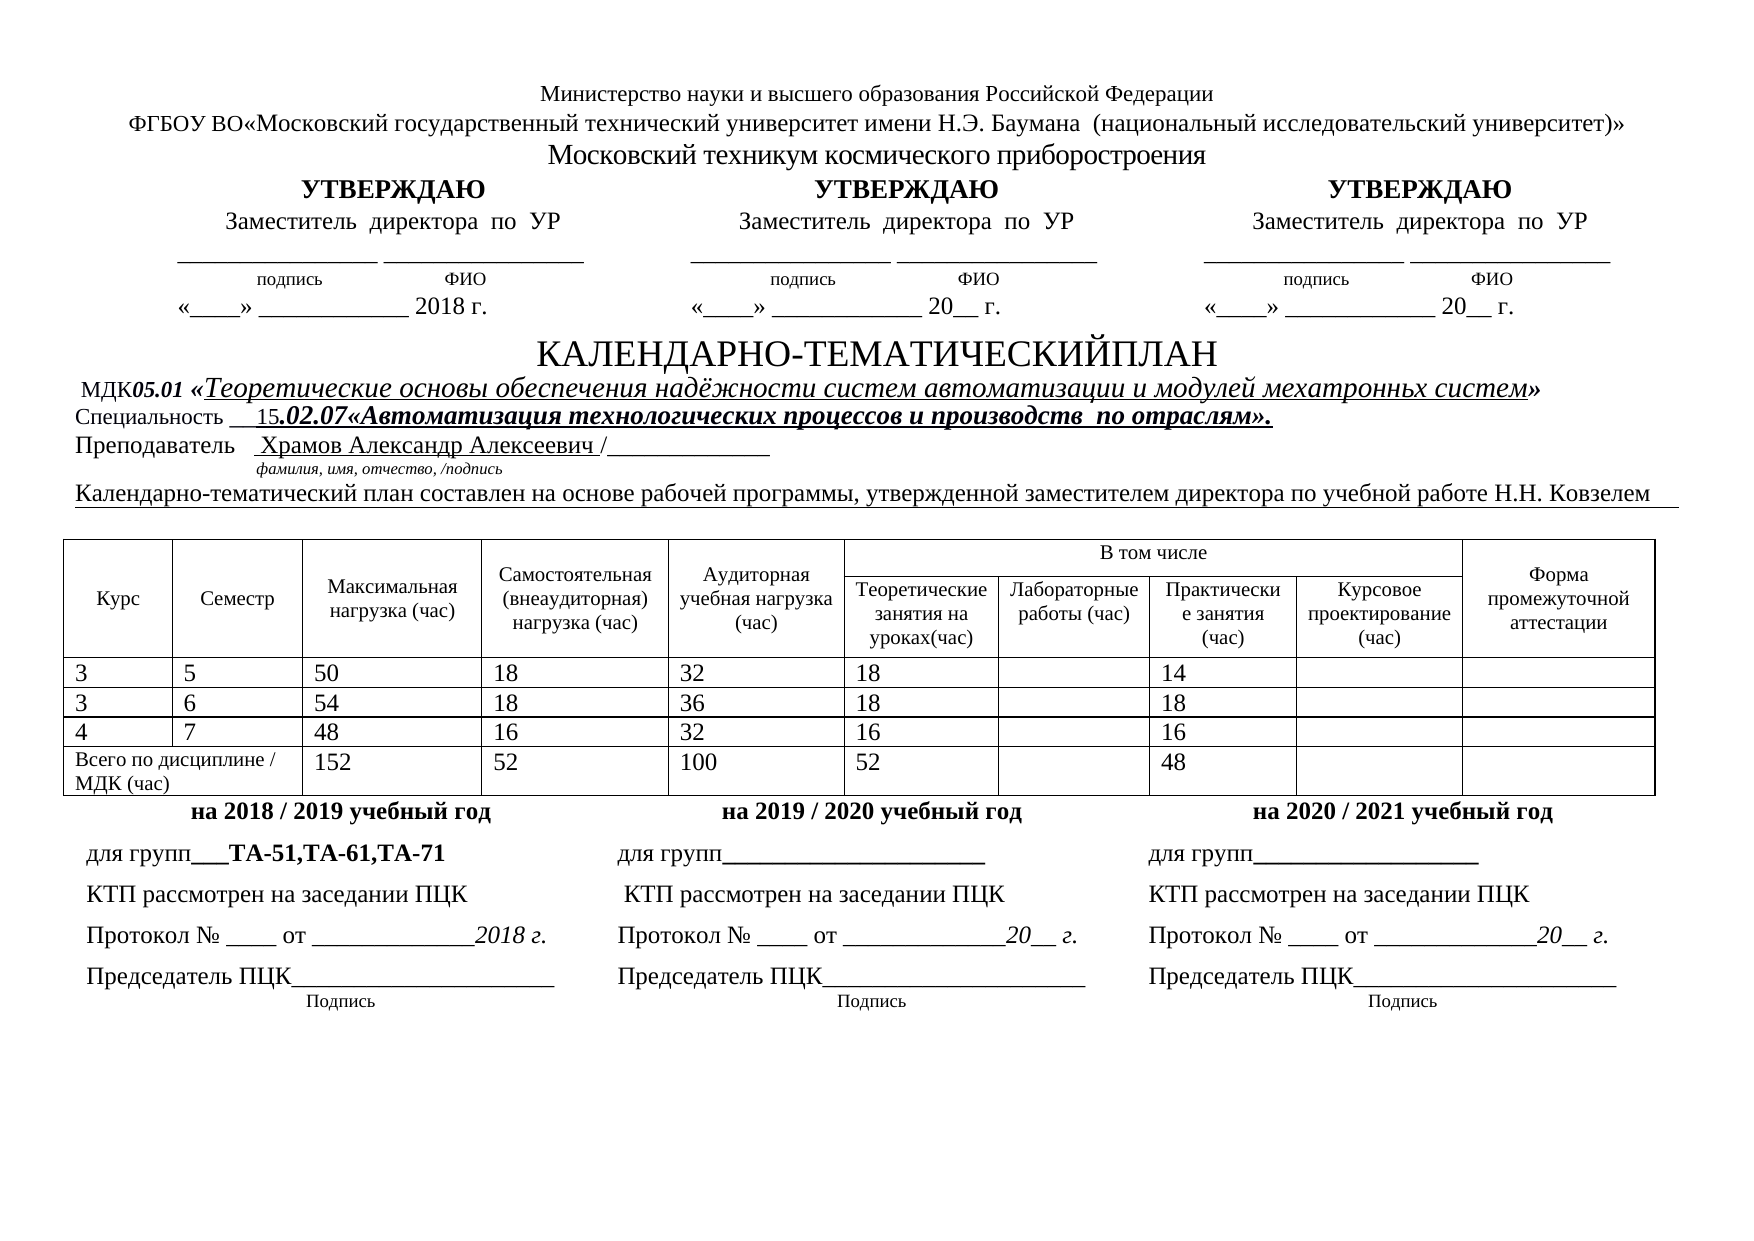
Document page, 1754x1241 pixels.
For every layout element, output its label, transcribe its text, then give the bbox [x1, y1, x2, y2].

table_header Самостоятельная (внеаудиторная) нагрузка (час) [482, 540, 668, 657]
table_cell 18 [845, 688, 998, 716]
table_cell 6 [173, 688, 302, 716]
table_header УТВЕРЖДАЮ Заместитель директора по УР ________________ ________________ подпись ФИО «____» ____________ 20__ г. [620, 171, 1134, 322]
table_cell [999, 688, 1149, 716]
table_header на 2020 / 2021 учебный год для групп__________________ КТП рассмотрен на заседании ПЦК Протокол № ____ от _____________20__ г. Председатель ПЦК_____________________ Подпись [1137, 796, 1668, 1069]
text Специальность __15.02.07«Автоматизация технологических процессов и производств по отраслям». [75, 402, 1679, 430]
table_cell 18 [482, 658, 668, 687]
text Министерство науки и высшего образования Российской Федерации [75, 75, 1679, 108]
table_cell 3 [64, 658, 172, 687]
table_cell 18 [1150, 688, 1296, 716]
table_header на 2018 / 2019 учебный год для групп___ТА-51,ТА-61,ТА-71 КТП рассмотрен на заседании ПЦК Протокол № ____ от _____________2018 г. Председатель ПЦК_____________________ Подпись [75, 796, 606, 1069]
table_cell [1463, 718, 1654, 746]
table_cell 18 [845, 658, 998, 687]
table_cell Практические занятия (час) [1150, 577, 1296, 657]
table_cell 4 [64, 718, 172, 746]
table_cell Лабораторные работы (час) [999, 577, 1149, 657]
table_cell [999, 718, 1149, 746]
table_cell 36 [669, 688, 844, 716]
table_cell 52 [845, 747, 998, 795]
table_cell 52 [482, 747, 668, 795]
table_cell 5 [173, 658, 302, 687]
table_cell [1297, 658, 1462, 687]
text Преподаватель Храмов Александр Алексеевич /_____________ [75, 430, 1679, 459]
table_cell 100 [669, 747, 844, 795]
table_cell 16 [482, 718, 668, 746]
table_cell Всего по дисциплине / МДК (час) [64, 747, 302, 795]
text МДК05.01 «Теоретические основы обеспечения надёжности систем автоматизации и модулей мехатронньх систем» [75, 375, 1679, 402]
table_cell 48 [1150, 747, 1296, 795]
table_cell 16 [1150, 718, 1296, 746]
table_cell 7 [173, 718, 302, 746]
table_cell 16 [845, 718, 998, 746]
table_cell 54 [303, 688, 481, 716]
table_cell [999, 747, 1149, 795]
table_header Семестр [173, 540, 302, 657]
text Календарно-тематический план составлен на основе рабочей программы, утвержденной заместителем директора по учебной работе Н.Н. Ковзелем [75, 478, 1679, 507]
table_cell 32 [669, 658, 844, 687]
table_header Максимальная нагрузка (час) [303, 540, 481, 657]
table_header Форма промежуточной аттестации [1463, 540, 1654, 657]
table_cell Теоретические занятия на уроках(час) [845, 577, 998, 657]
table_cell [999, 658, 1149, 687]
table_header Аудиторная учебная нагрузка (час) [669, 540, 844, 657]
table_header на 2019 / 2020 учебный год для групп_____________________ КТП рассмотрен на заседании ПЦК Протокол № ____ от _____________20__ г. Председатель ПЦК_____________________ Подпись [606, 796, 1137, 1069]
table_header В том числе [845, 540, 1462, 576]
table_cell 152 [303, 747, 481, 795]
table_header Курс [64, 540, 172, 657]
table_cell 48 [303, 718, 481, 746]
table_cell 32 [669, 718, 844, 746]
table_cell [1297, 718, 1462, 746]
text фамилия, имя, отчество, /подпись [75, 459, 1679, 478]
text Московский техникум космического приборостроения [75, 137, 1679, 171]
table_header УТВЕРЖДАЮ Заместитель директора по УР ________________ ________________ подпись ФИО «____» ____________ 20__ г. [1134, 171, 1647, 322]
table_cell Курсовое проектирование (час) [1297, 577, 1462, 657]
table_cell [1463, 658, 1654, 687]
table_cell 50 [303, 658, 481, 687]
text КАЛЕНДАРНО-ТЕМАТИЧЕСКИЙПЛАН [75, 332, 1679, 375]
table_cell [1297, 747, 1462, 795]
table_cell 3 [64, 688, 172, 716]
table_cell [1463, 688, 1654, 716]
table_cell [1297, 688, 1462, 716]
table_cell [1463, 747, 1654, 795]
table_cell 18 [482, 688, 668, 716]
table_header УТВЕРЖДАЮ Заместитель директора по УР ________________ ________________ подпись ФИО «____» ____________ 2018 г. [107, 171, 620, 322]
text ФГБОУ ВО«Московский государственный технический университет имени Н.Э. Баумана (национальный исследовательский университет)» [75, 108, 1679, 137]
table_cell 14 [1150, 658, 1296, 687]
